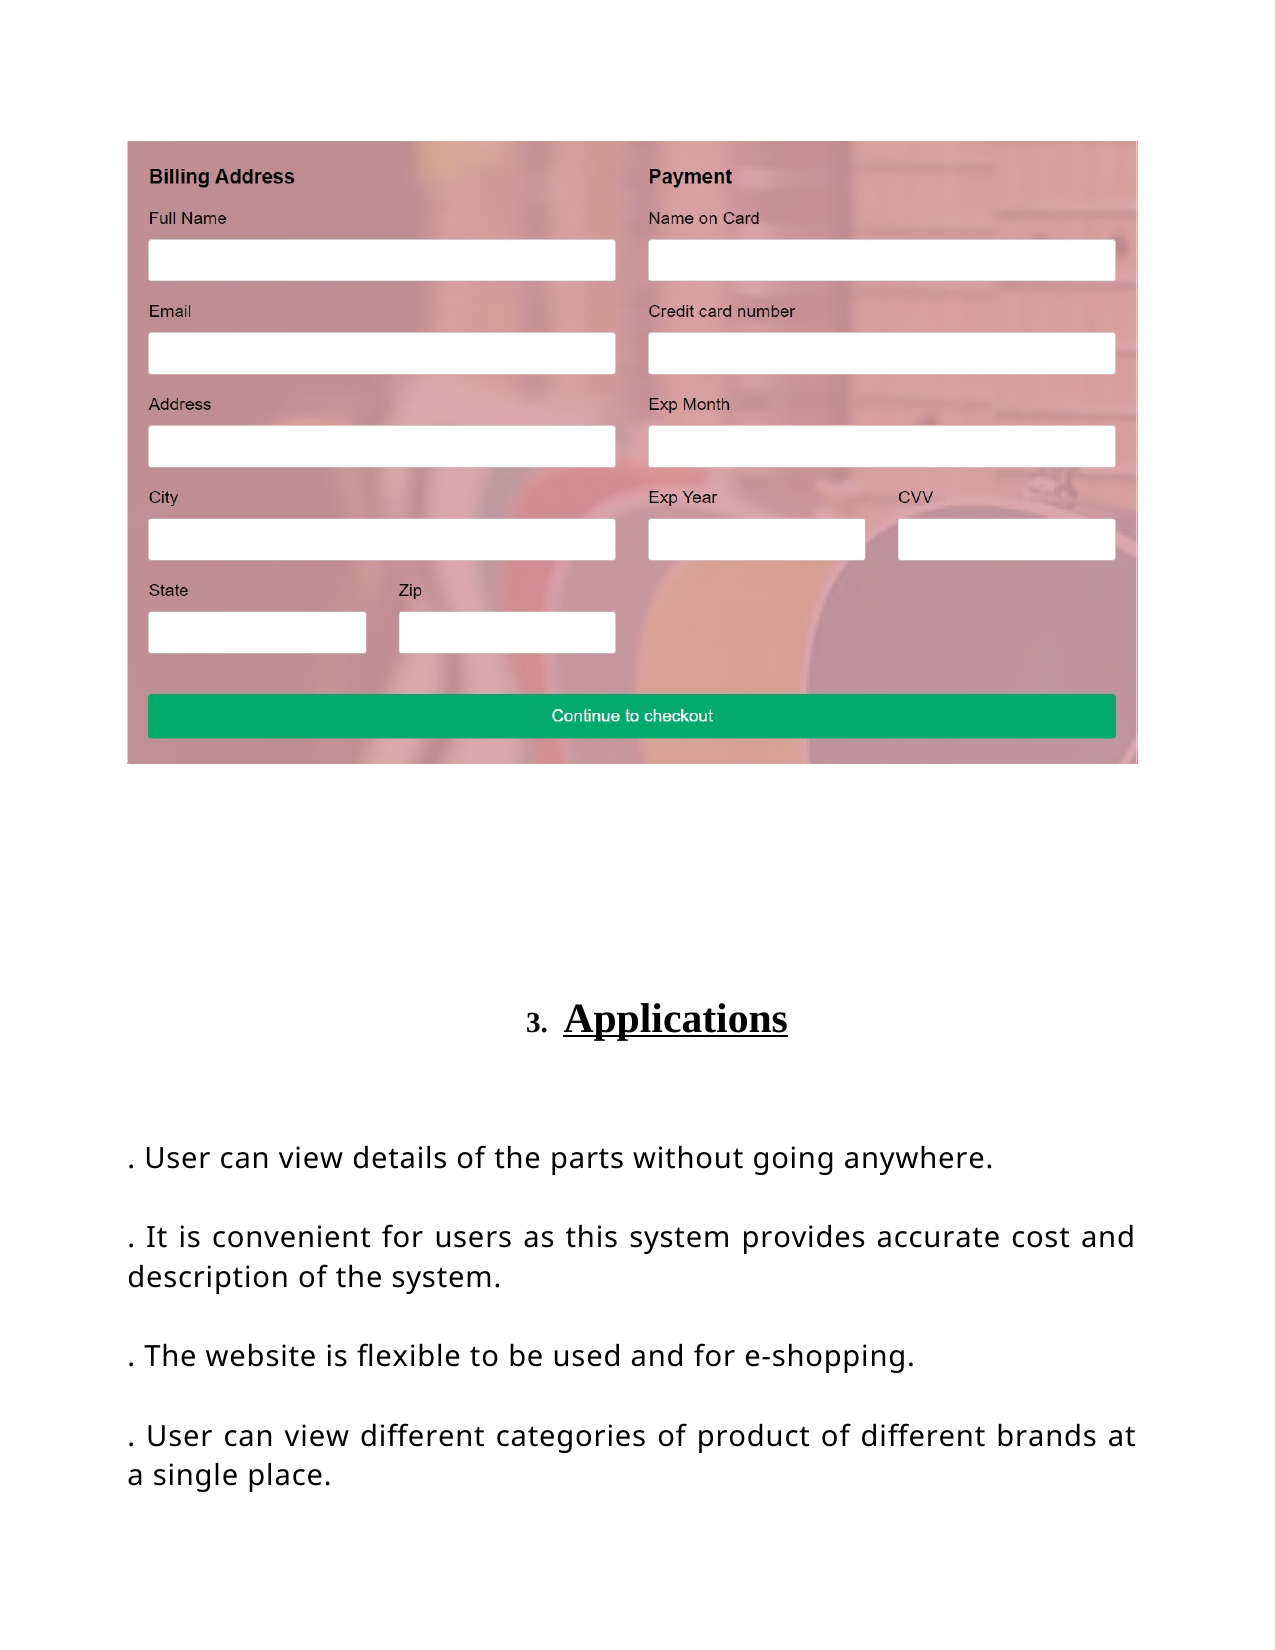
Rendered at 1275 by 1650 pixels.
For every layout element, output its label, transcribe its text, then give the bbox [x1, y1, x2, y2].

text . User can view details of the parts without going anywhere. [127, 1137, 1137, 1177]
picture [127, 141, 1138, 764]
list Applications [526, 993, 1137, 1041]
text . It is convenient for users as this system provides accurate cost and description of the system. [127, 1216, 1137, 1296]
text . User can view different categories of product of different brands at a single place. [127, 1415, 1137, 1494]
text . The website is flexible to be used and for e-shopping. [127, 1335, 1137, 1375]
